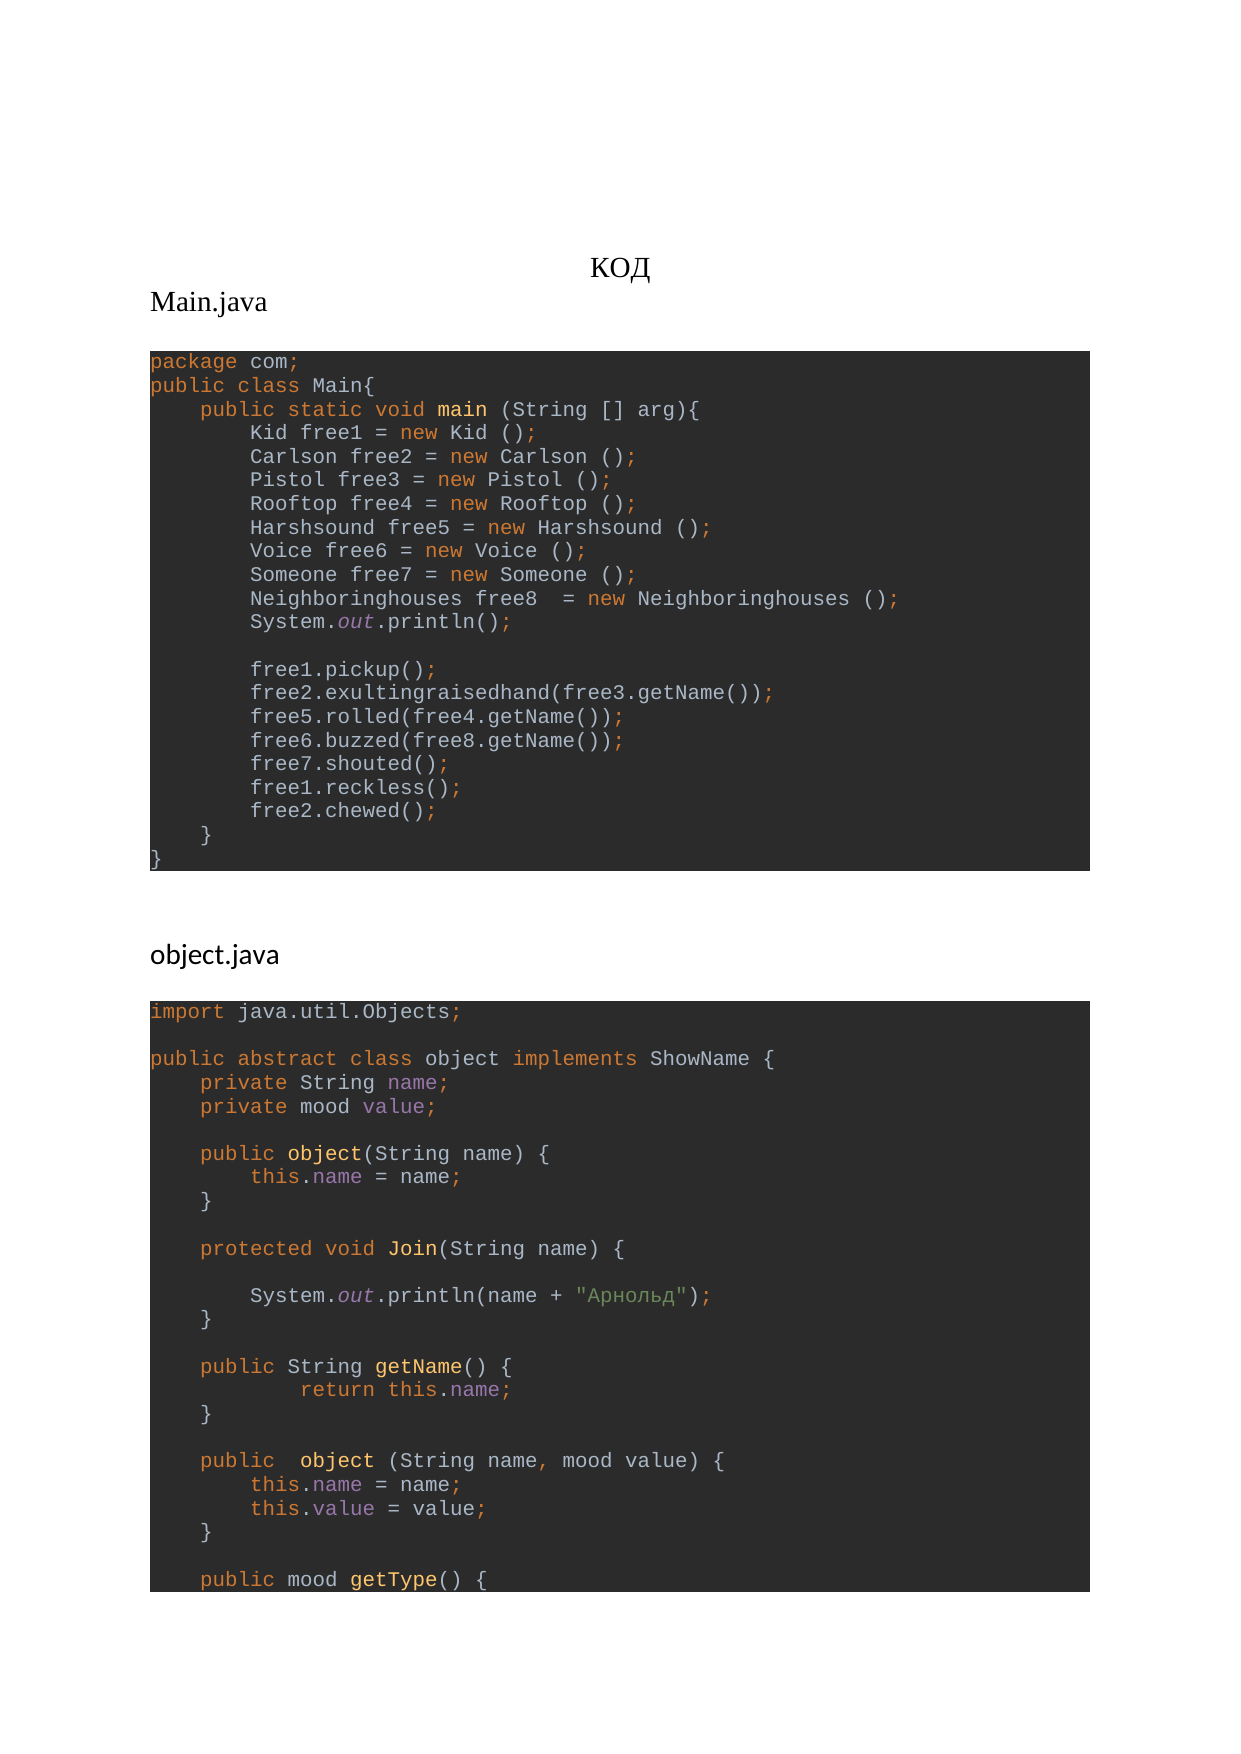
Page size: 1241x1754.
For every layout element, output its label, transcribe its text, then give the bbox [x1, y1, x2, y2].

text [150, 1001, 1090, 1592]
text Main.java [150, 284, 1090, 318]
text object.java [150, 936, 1090, 972]
text package com; public class Main{ public static void main (String [] arg){ Kid free1 = new Kid (); Carlson free2 = new Carlson (); Pistol free3 = new Pistol (); Rooftop free4 = new Rooftop (); Harshsound free5 = new Harshsound (); Voice free6 = new Voice (); Someone free7 = new Someone (); Neighboringhouses free8 = new Neighboringhouses (); System.out.println(); free1.pickup(); free2.exultingraisedhand(free3.getName()); free5.rolled(free4.getName()); free6.buzzed(free8.getName()); free7.shouted(); free1.reckless(); free2.chewed(); } } [150, 351, 1090, 871]
text КОД [150, 251, 1090, 284]
